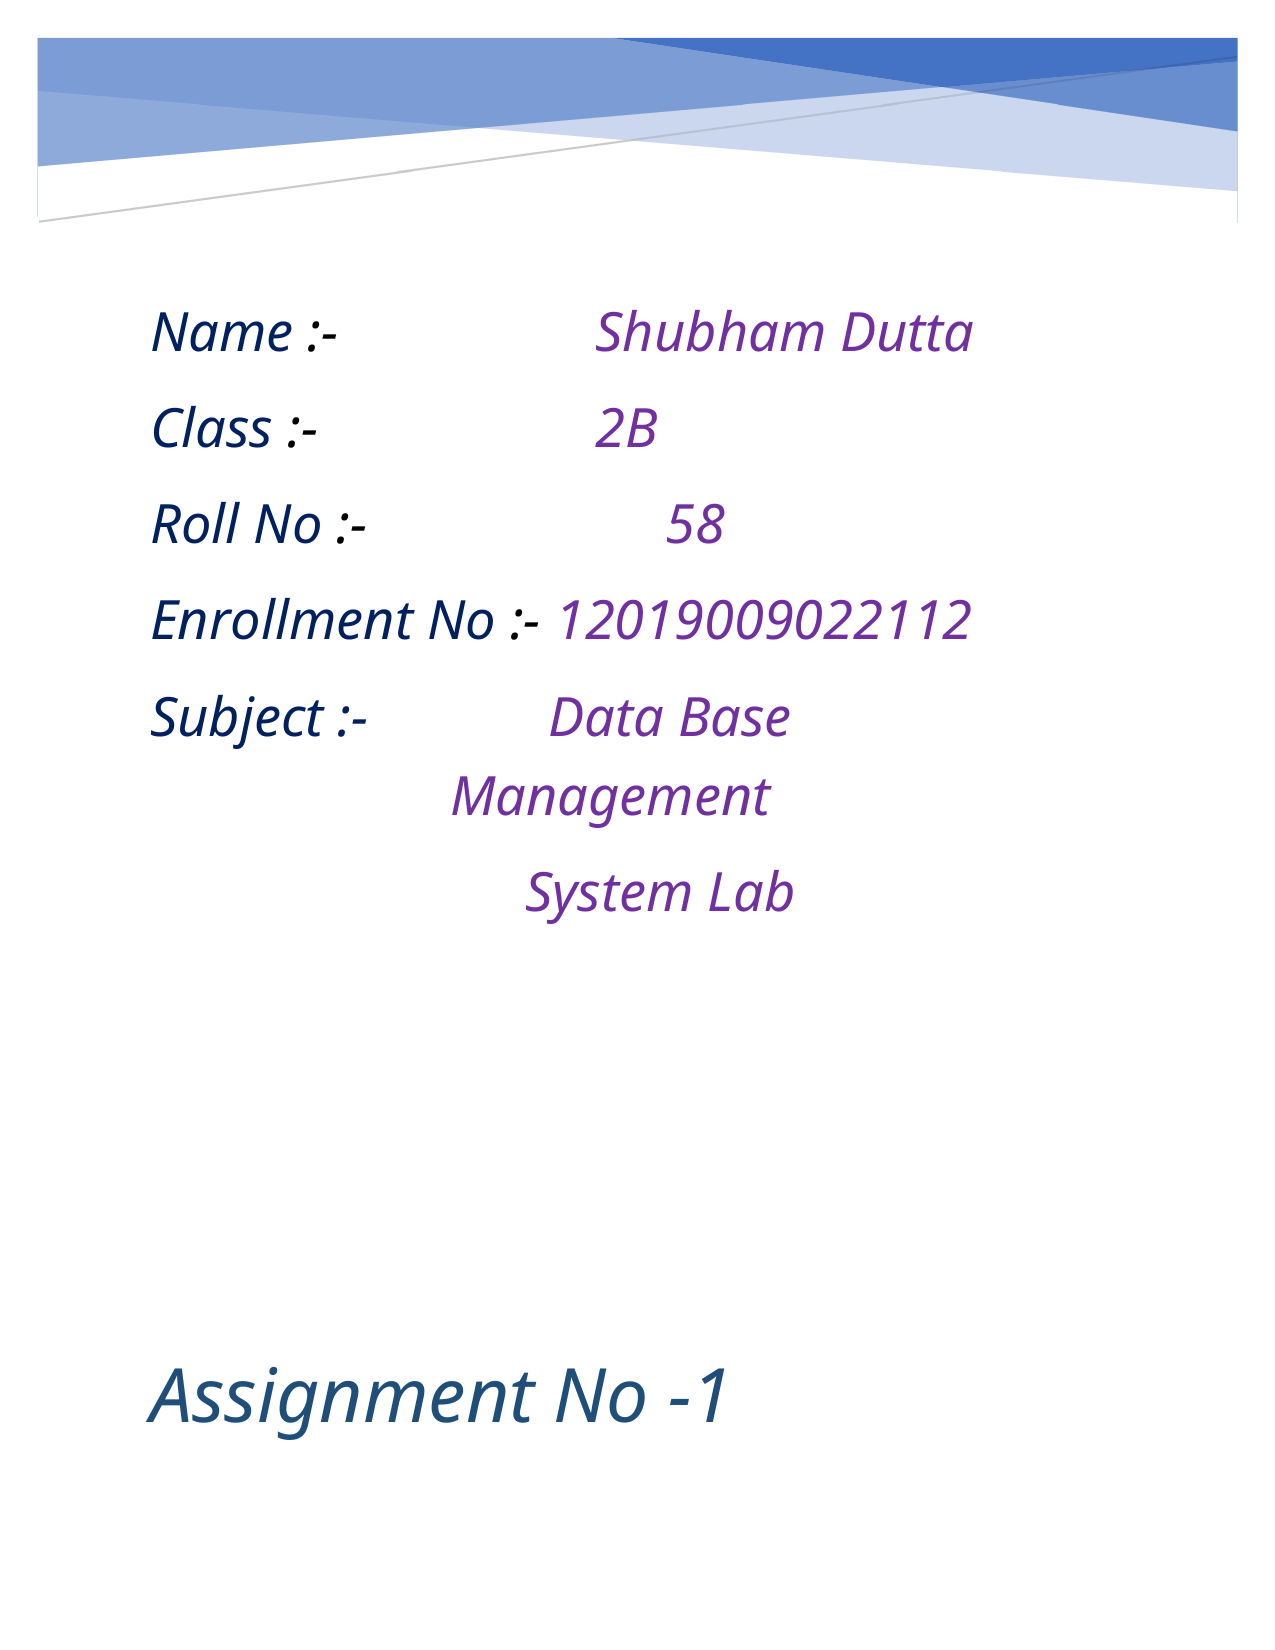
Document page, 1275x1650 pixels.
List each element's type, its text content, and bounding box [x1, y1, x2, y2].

text Assignment No -1 [150, 1343, 1125, 1445]
text Enrollment No :- 12019009022112 [150, 582, 1125, 656]
text Class :- 2B [150, 389, 1125, 463]
picture [37, 37, 1238, 238]
text Name :- Shubham Dutta [150, 293, 1125, 367]
text Roll No :- 58 [150, 486, 1125, 559]
text Subject :- Data Base Management [150, 678, 1125, 831]
text System Lab [450, 854, 1125, 928]
